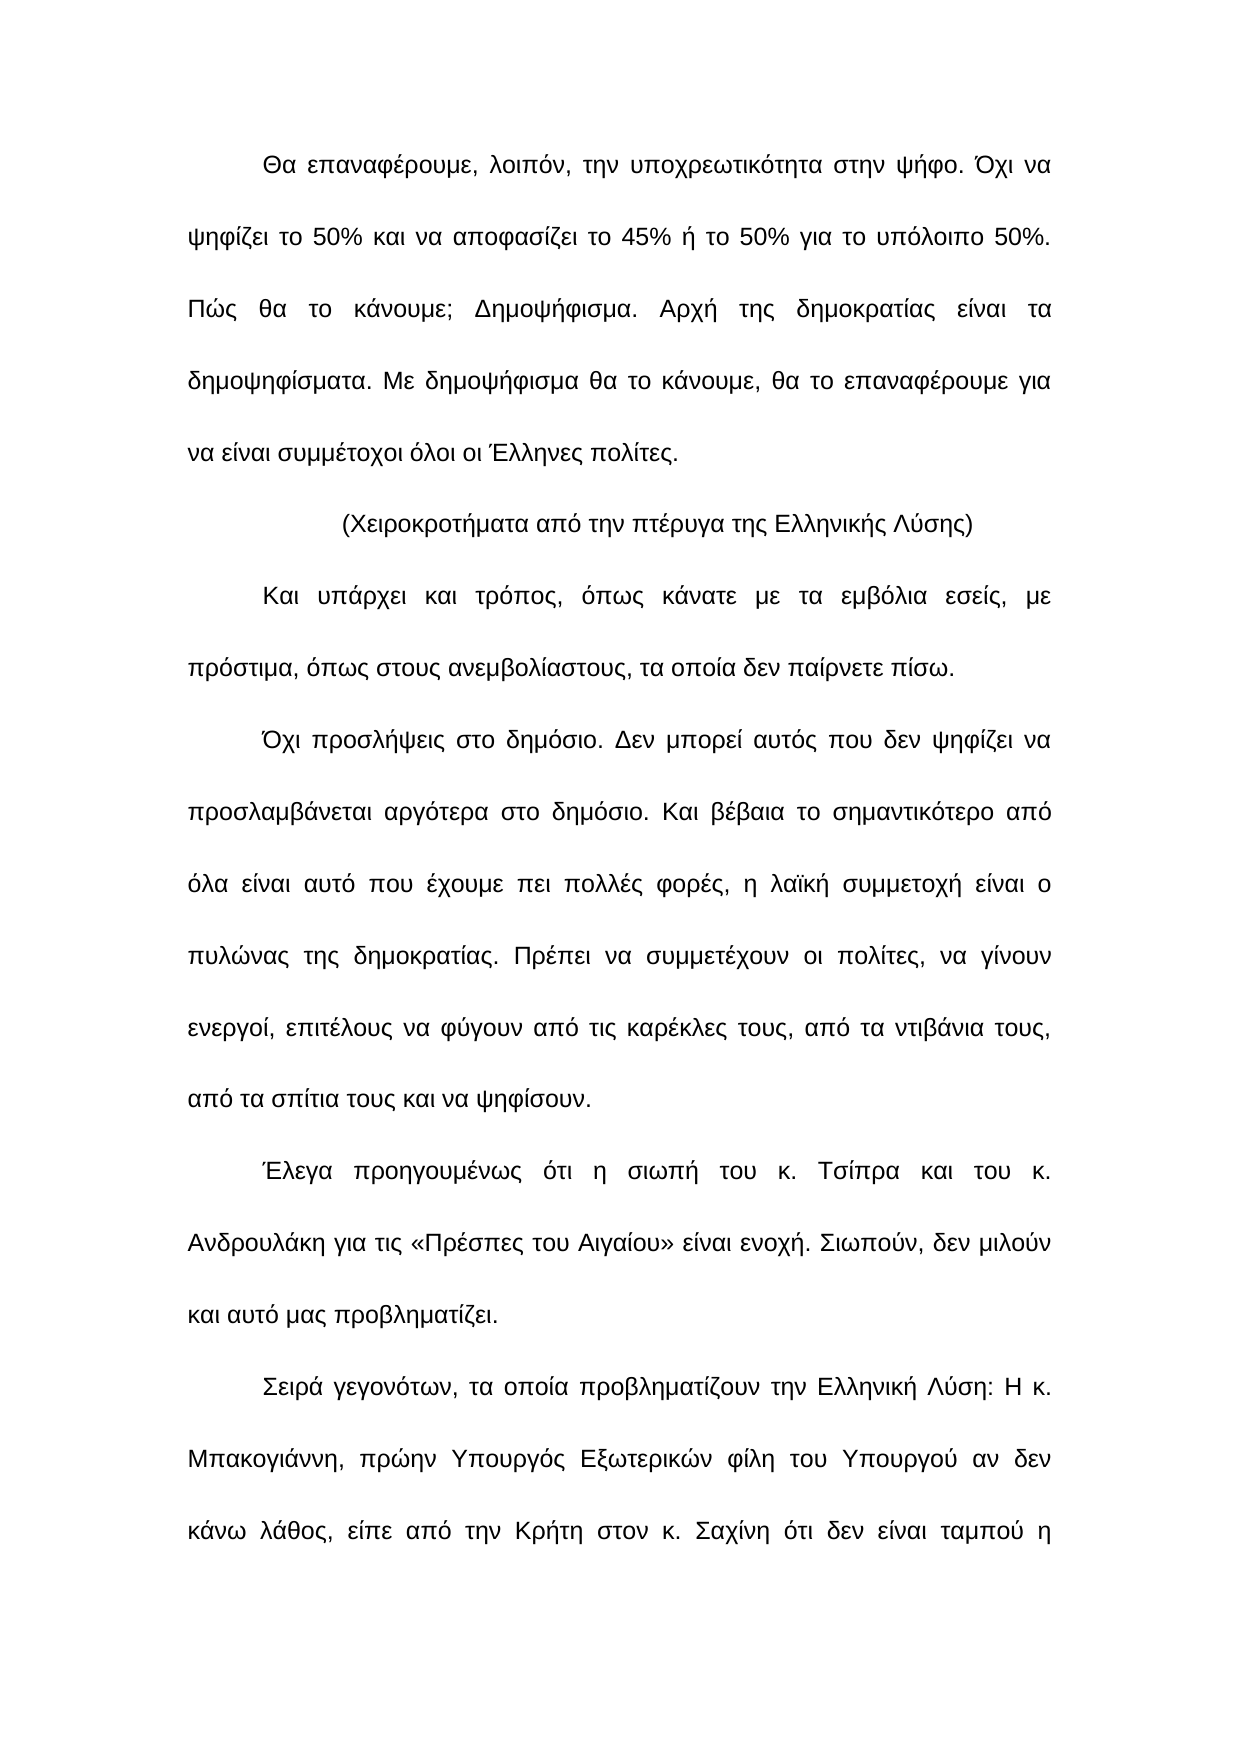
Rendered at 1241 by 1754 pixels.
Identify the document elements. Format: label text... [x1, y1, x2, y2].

text (Χειροκροτήματα από την πτέρυγα της Ελληνικής Λύσης) [187, 509, 1053, 538]
text Και υπάρχει και τρόπος, όπως κάνατε με τα εμβόλια εσείς, με πρόστιμα, όπως στους ανεμβολίαστους, τα οποία δεν παίρνετε πίσω. [187, 581, 1053, 682]
text Όχι προσλήψεις στο δημόσιο. Δεν μπορεί αυτός που δεν ψηφίζει να προσλαμβάνεται αργότερα στο δημόσιο. Και βέβαια το σημαντικότερο από όλα είναι αυτό που έχουμε πει πολλές φορές, η λαϊκή συμμετοχή είναι ο πυλώνας της δημοκρατίας. Πρέπει να συμμετέχουν οι πολίτες, να γίνουν ενεργοί, επιτέλους να φύγουν από τις καρέκλες τους, από τα ντιβάνια τους, από τα σπίτια τους και να ψηφίσουν. [187, 725, 1053, 1113]
text Θα επαναφέρουμε, λοιπόν, την υποχρεωτικότητα στην ψήφο. Όχι να ψηφίζει το 50% και να αποφασίζει το 45% ή το 50% για το υπόλοιπο 50%. Πώς θα το κάνουμε; Δημοψήφισμα. Αρχή της δημοκρατίας είναι τα δημοψηφίσματα. Με δημοψήφισμα θα το κάνουμε, θα το επαναφέρουμε για να είναι συμμέτοχοι όλοι οι Έλληνες πολίτες. [187, 150, 1053, 466]
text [187, 1372, 1053, 1544]
text Έλεγα προηγουμένως ότι η σιωπή του κ. Τσίπρα και του κ. Ανδρουλάκη για τις «Πρέσπες του Αιγαίου» είναι ενοχή. Σιωπούν, δεν μιλούν και αυτό μας προβληματίζει. [187, 1156, 1053, 1329]
